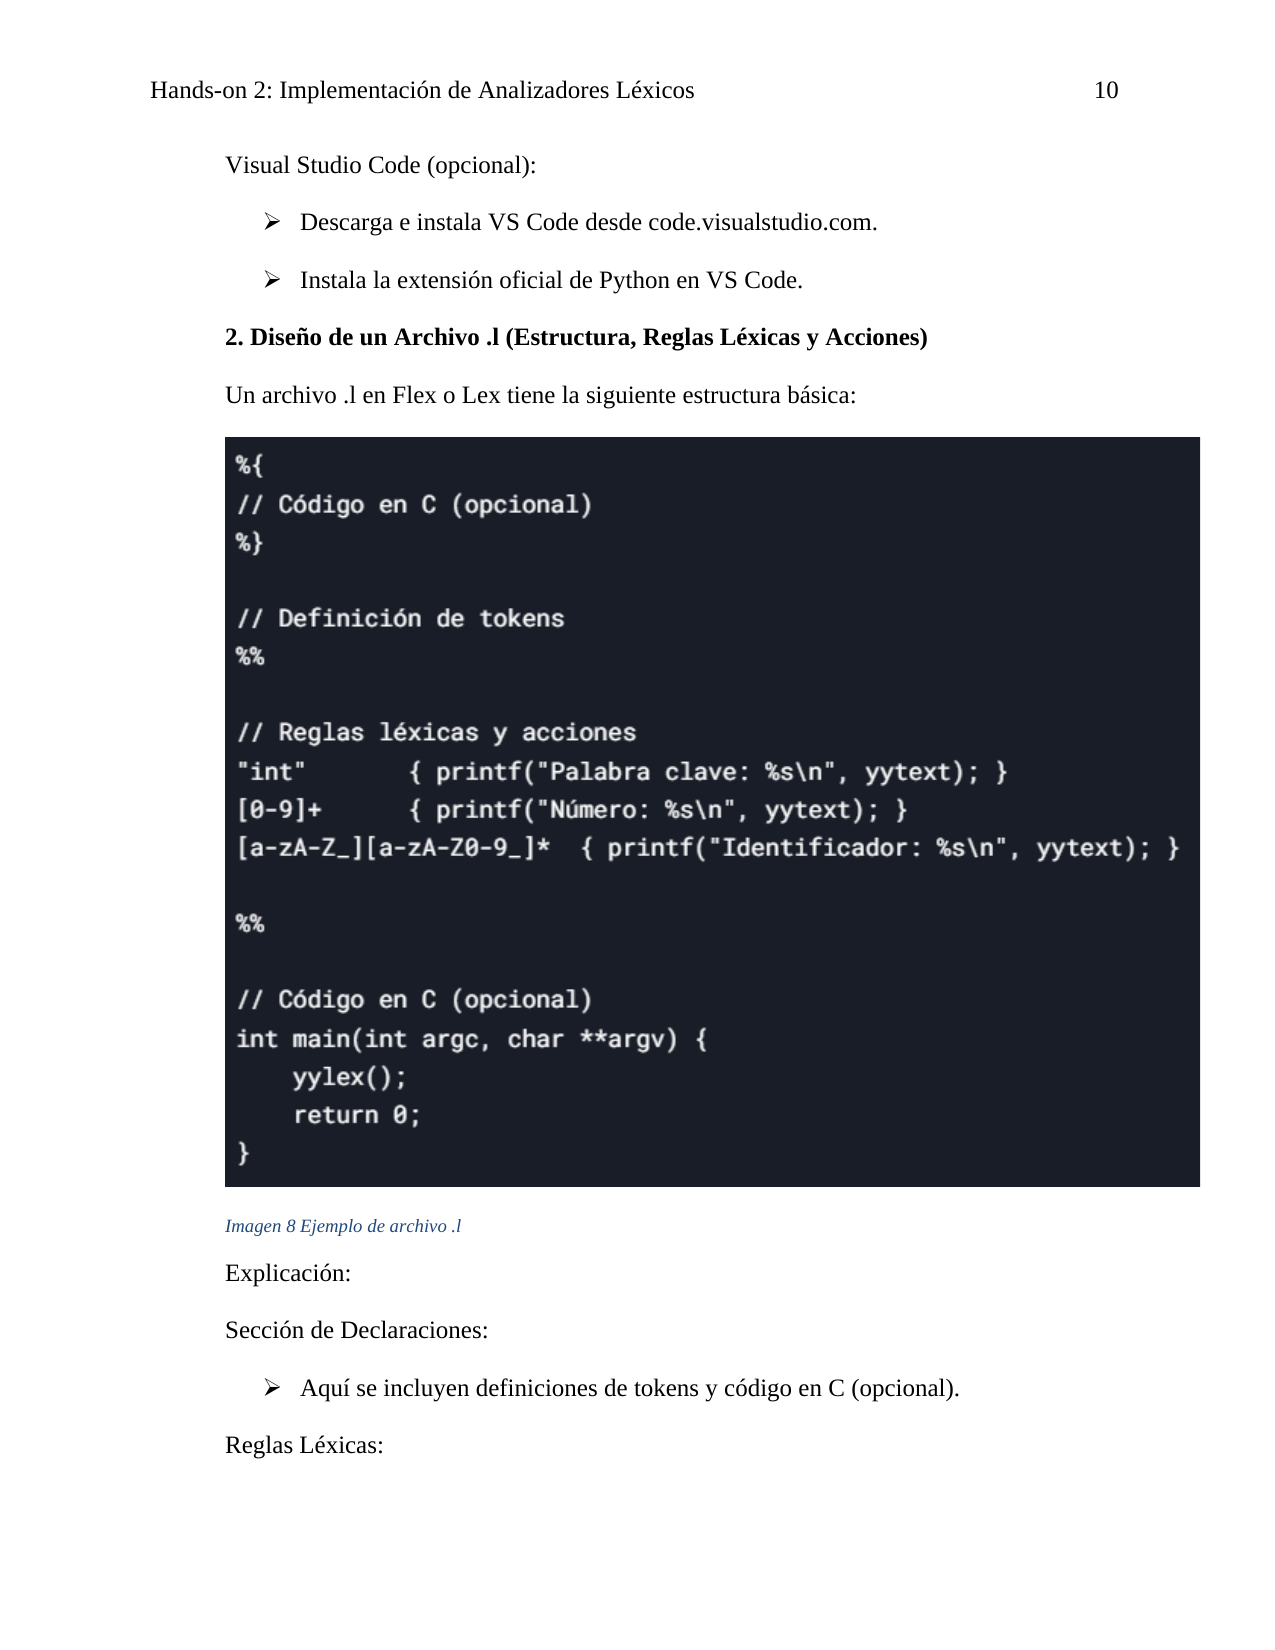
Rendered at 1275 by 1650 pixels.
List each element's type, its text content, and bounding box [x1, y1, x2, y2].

text Reglas Léxicas: [150, 1430, 1125, 1459]
text Visual Studio Code (opcional): [150, 150, 1125, 179]
list Aquí se incluyen definiciones de tokens y código en C (opcional). [262, 1373, 1125, 1401]
list Instala la extensión oficial de Python en VS Code. [262, 265, 1125, 294]
list Descarga e instala VS Code desde code.visualstudio.com. [262, 207, 1125, 236]
text Imagen 8 Ejemplo de archivo .l [150, 1215, 1125, 1237]
text Sección de Declaraciones: [150, 1315, 1125, 1344]
picture [225, 437, 1200, 1187]
subtitle 2. Diseño de un Archivo .l (Estructura, Reglas Léxicas y Acciones) [150, 322, 1125, 351]
text Un archivo .l en Flex o Lex tiene la siguiente estructura básica: [150, 380, 1125, 409]
text Explicación: [150, 1258, 1125, 1286]
